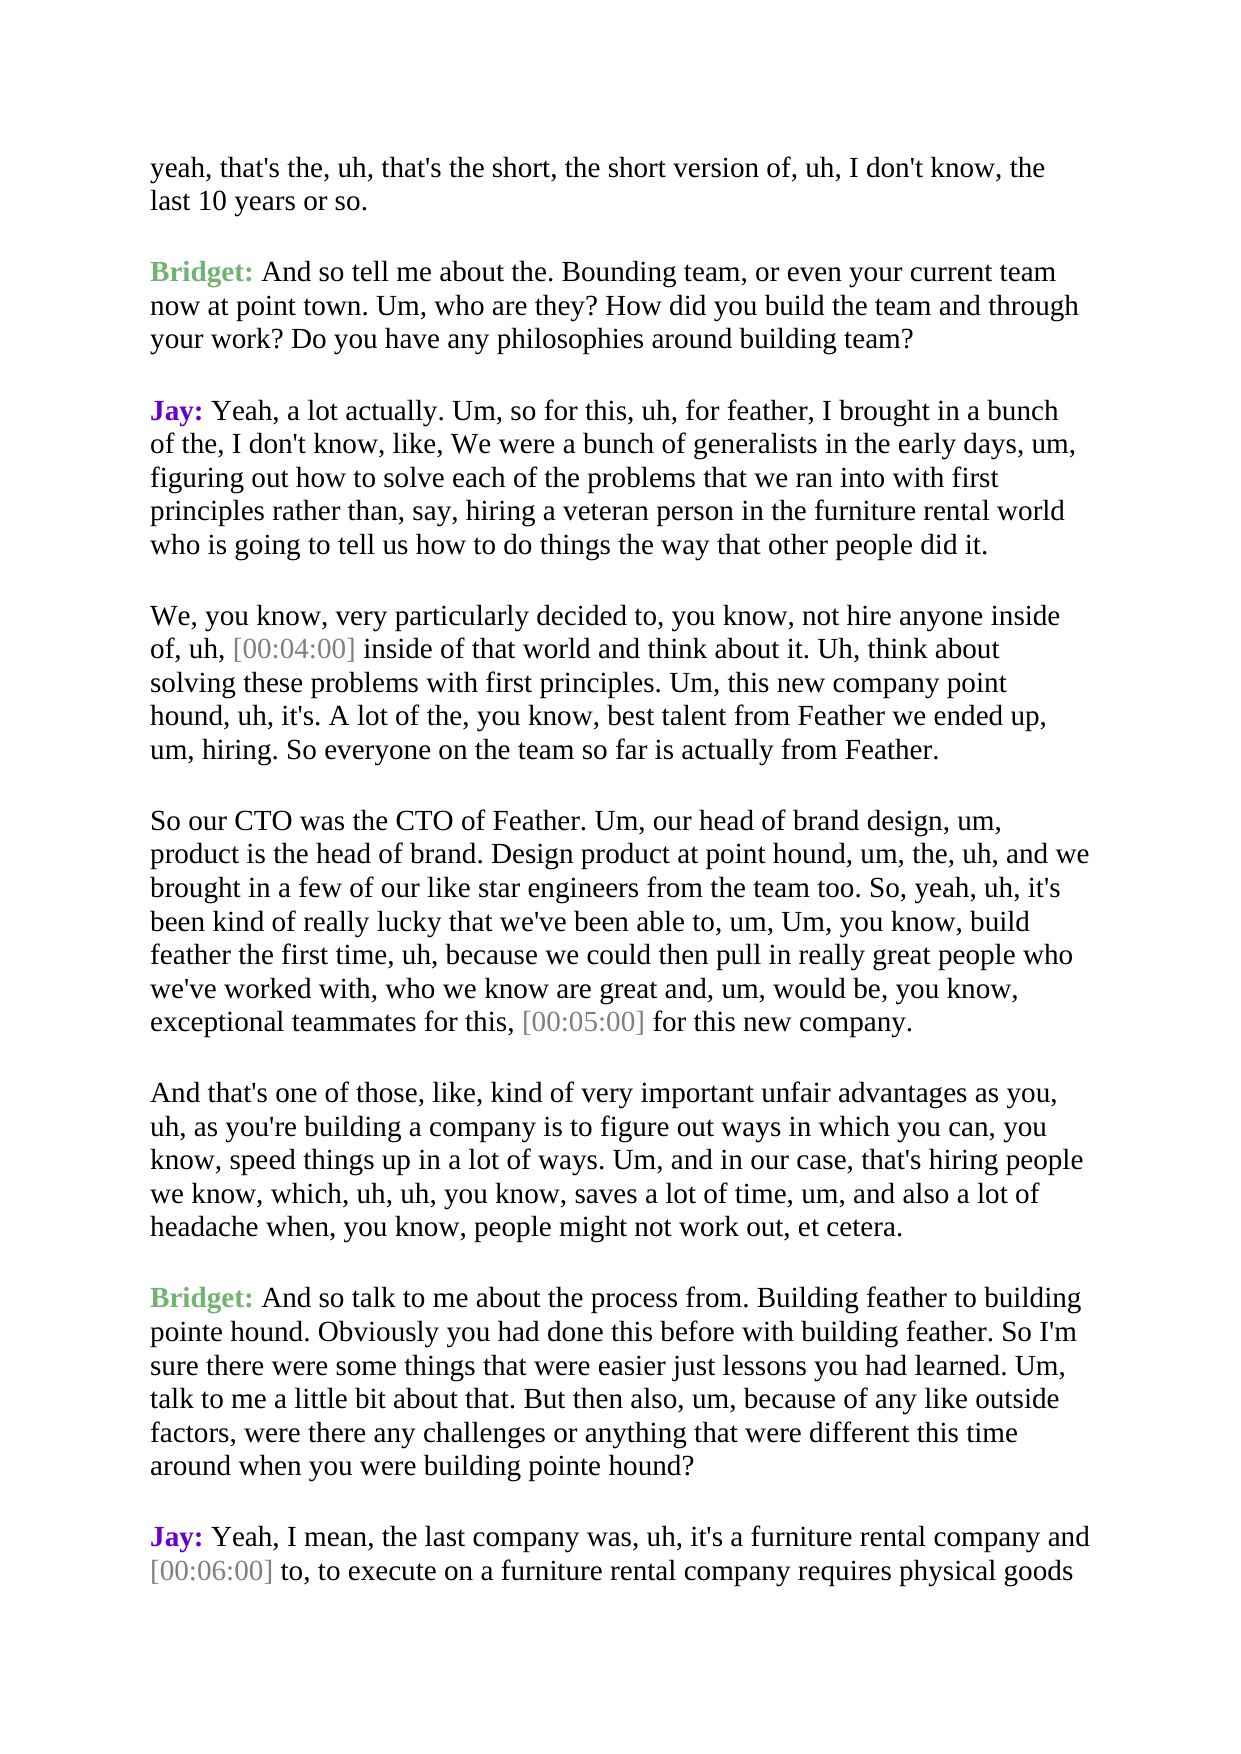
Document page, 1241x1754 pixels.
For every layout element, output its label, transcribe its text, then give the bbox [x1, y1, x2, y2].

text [150, 1519, 1090, 1586]
text Bridget: And so talk to me about the process from. Building feather to building pointe hound. Obviously you had done this before with building feather. So I'm sure there were some things that were easier just lessons you had learned. Um, talk to me a little bit about that. But then also, um, because of any like outside factors, were there any challenges or anything that were different this time around when you were building pointe hound? [150, 1281, 1090, 1482]
text Jay: Yeah, a lot actually. Um, so for this, uh, for feather, I brought in a bunch of the, I don't know, like, We were a bunch of generalists in the early days, um, figuring out how to solve each of the problems that we ran into with first principles rather than, say, hiring a veteran person in the furniture rental world who is going to tell us how to do things the way that other people did it. [150, 393, 1090, 560]
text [150, 150, 1090, 217]
text And that's one of those, like, kind of very important unfair advantages as you, uh, as you're building a company is to figure out ways in which you can, you know, speed things up in a lot of ways. Um, and in our case, that's hiring people we know, which, uh, uh, you know, saves a lot of time, um, and also a lot of headache when, you know, people might not work out, et cetera. [150, 1075, 1090, 1243]
text Bridget: And so tell me about the. Bounding team, or even your current team now at point town. Um, who are they? How did you build the team and through your work? Do you have any philosophies around building team? [150, 254, 1090, 355]
text So our CTO was the CTO of Feather. Um, our head of brand design, um, product is the head of brand. Design product at point hound, um, the, uh, and we brought in a few of our like star engineers from the team too. So, yeah, uh, it's been kind of really lucky that we've been able to, um, Um, you know, build feather the first time, uh, because we could then pull in really great people who we've worked with, who we know are great and, um, would be, you know, exceptional teammates for this, [00:05:00] for this new company. [150, 803, 1090, 1038]
text We, you know, very particularly decided to, you know, not hire anyone inside of, uh, [00:04:00] inside of that world and think about it. Uh, think about solving these problems with first principles. Um, this new company point hound, uh, it's. A lot of the, you know, best talent from Feather we ended up, um, hiring. So everyone on the team so far is actually from Feather. [150, 598, 1090, 766]
